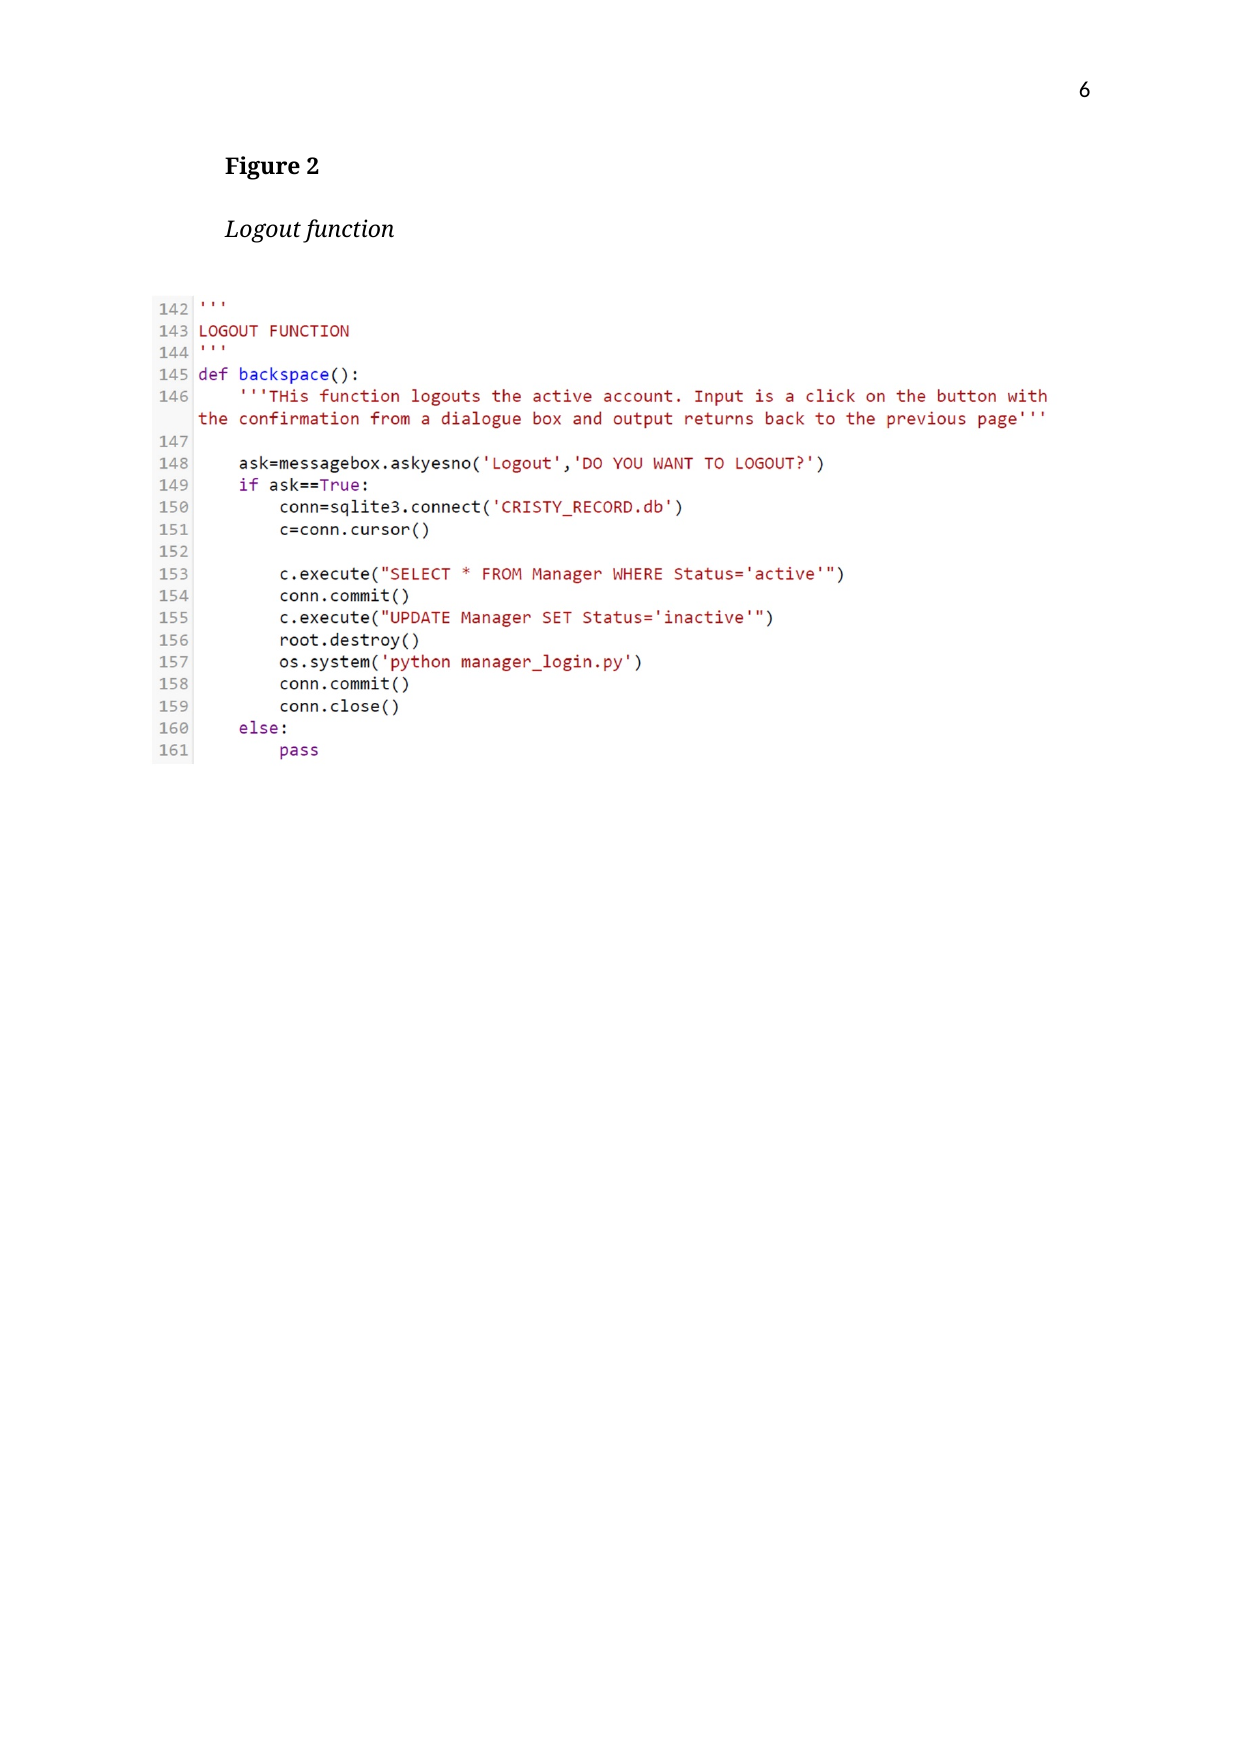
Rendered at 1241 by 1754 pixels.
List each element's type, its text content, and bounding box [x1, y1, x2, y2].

text Logout function [150, 212, 1090, 244]
subtitle Figure 2 [225, 150, 1090, 181]
picture [150, 295, 1085, 766]
